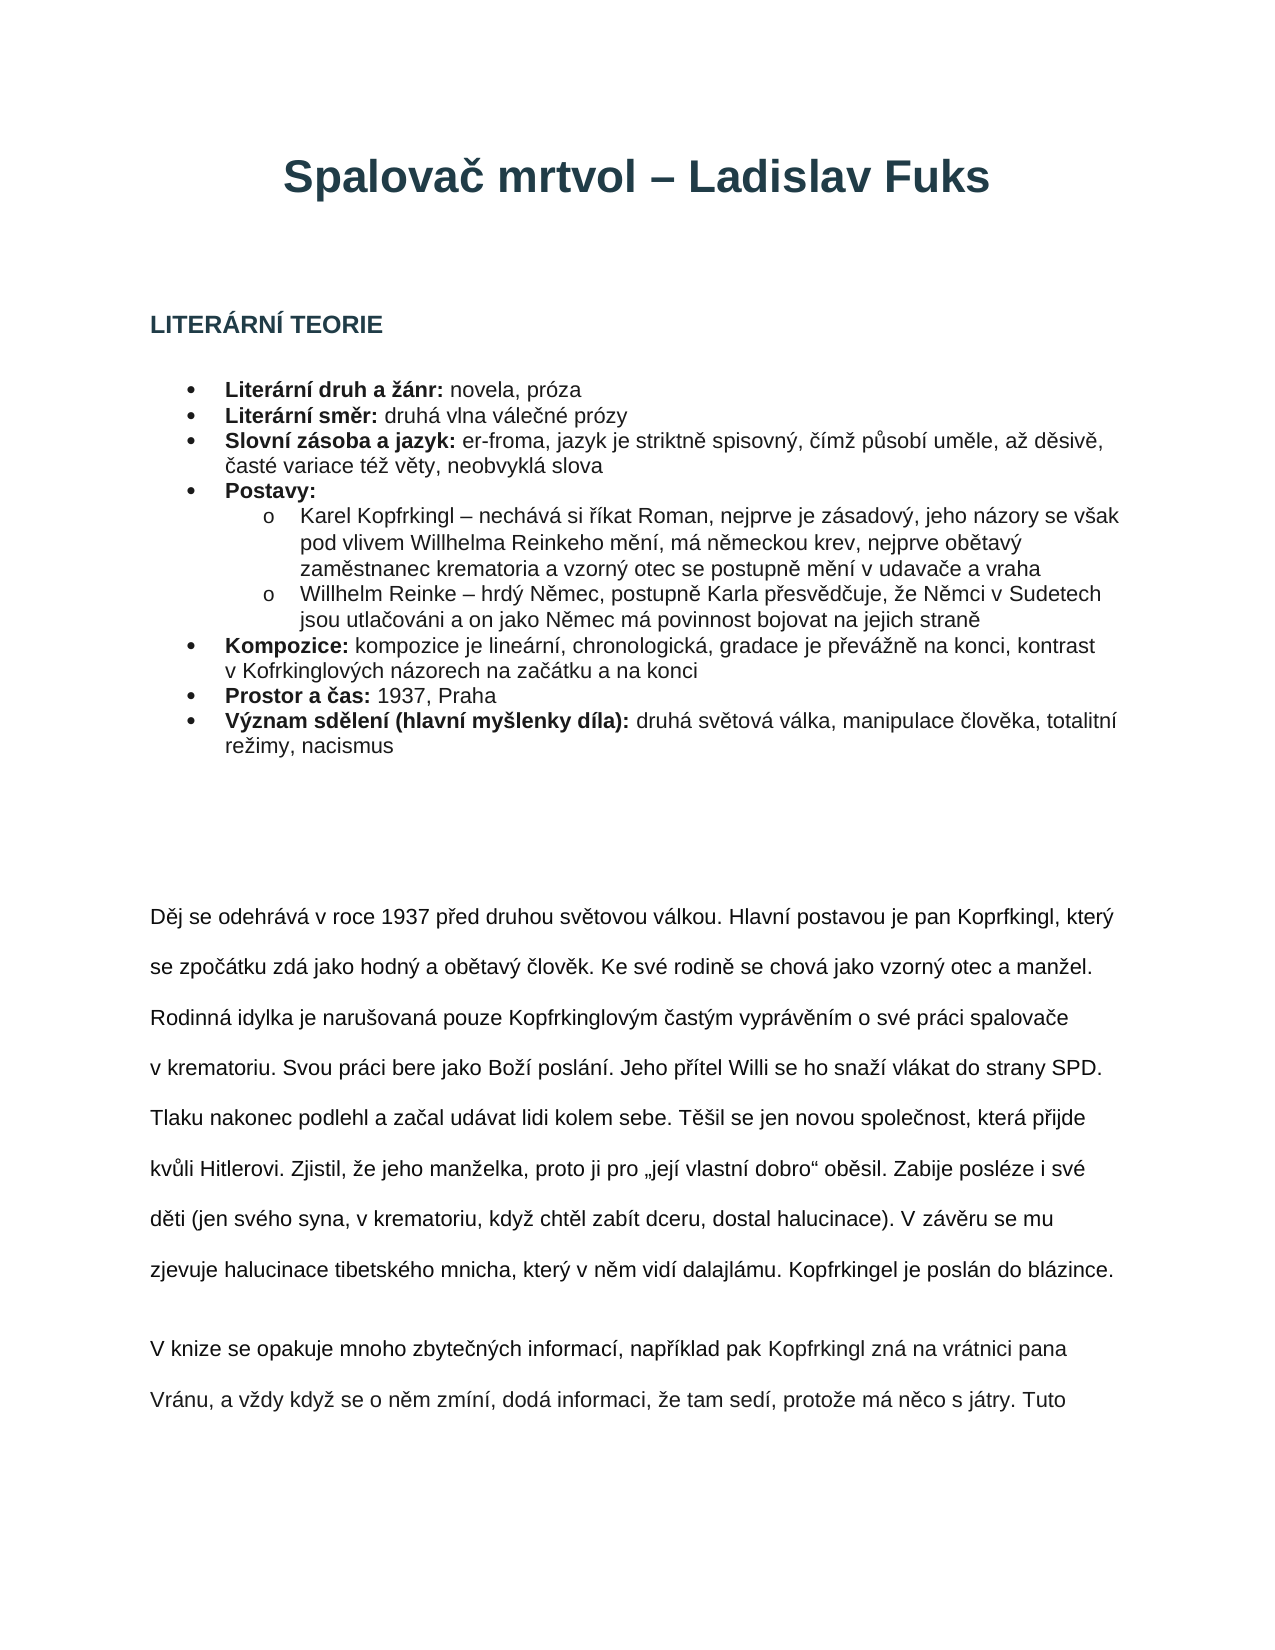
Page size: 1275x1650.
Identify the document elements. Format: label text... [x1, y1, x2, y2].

list Kompozice: kompozice je lineární, chronologická, gradace je převážně na konci, kontrast v Kofrkinglových názorech na začátku a na konci [187, 633, 1125, 683]
list Literární druh a žánr: novela, próza [187, 377, 1125, 403]
list Karel Kopfrkingl – nechává si říkat Roman, nejprve je zásadový, jeho názory se však pod vlivem Willhelma Reinkeho mění, má německou krev, nejprve obětavý zaměstnanec krematoria a vzorný otec se postupně mění v udavače a vraha [262, 503, 1125, 581]
list Význam sdělení (hlavní myšlenky díla): druhá světová válka, manipulace člověka, totalitní režimy, nacismus [187, 708, 1125, 759]
list Prostor a čas: 1937, Praha [187, 683, 1125, 708]
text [150, 1336, 1125, 1412]
list Postavy: [187, 478, 1125, 503]
text LITERÁRNÍ TEORIE [150, 309, 1125, 338]
text Děj se odehrává v roce 1937 před druhou světovou válkou. Hlavní postavou je pan Koprfkingl, který se zpočátku zdá jako hodný a obětavý člověk. Ke své rodině se chová jako vzorný otec a manžel. Rodinná idylka je narušovaná pouze Kopfrkinglovým častým vyprávěním o své práci spalovače v krematoriu. Svou práci bere jako Boží poslání. Jeho přítel Willi se ho snaží vlákat do strany SPD. Tlaku nakonec podlehl a začal udávat lidi kolem sebe. Těšil se jen novou společnost, která přijde kvůli Hitlerovi. Zjistil, že jeho manželka, proto ji pro „její vlastní dobro“ oběsil. Zabije posléze i své děti (jen svého syna, v krematoriu, když chtěl zabít dceru, dostal halucinace). V závěru se mu zjevuje halucinace tibetského mnicha, který v něm vidí dalajlámu. Kopfrkingel je poslán do blázince. [150, 904, 1125, 1282]
list Willhelm Reinke – hrdý Němec, postupně Karla přesvědčuje, že Němci v Sudetech jsou utlačováni a on jako Němec má povinnost bojovat na jejich straně [262, 581, 1125, 633]
list Slovní zásoba a jazyk: er-froma, jazyk je striktně spisovný, čímž působí uměle, až děsivě, časté variace též věty, neobvyklá slova [187, 428, 1125, 478]
text Spalovač mrtvol – Ladislav Fuks [150, 150, 1125, 203]
list Literární směr: druhá vlna válečné prózy [187, 403, 1125, 428]
